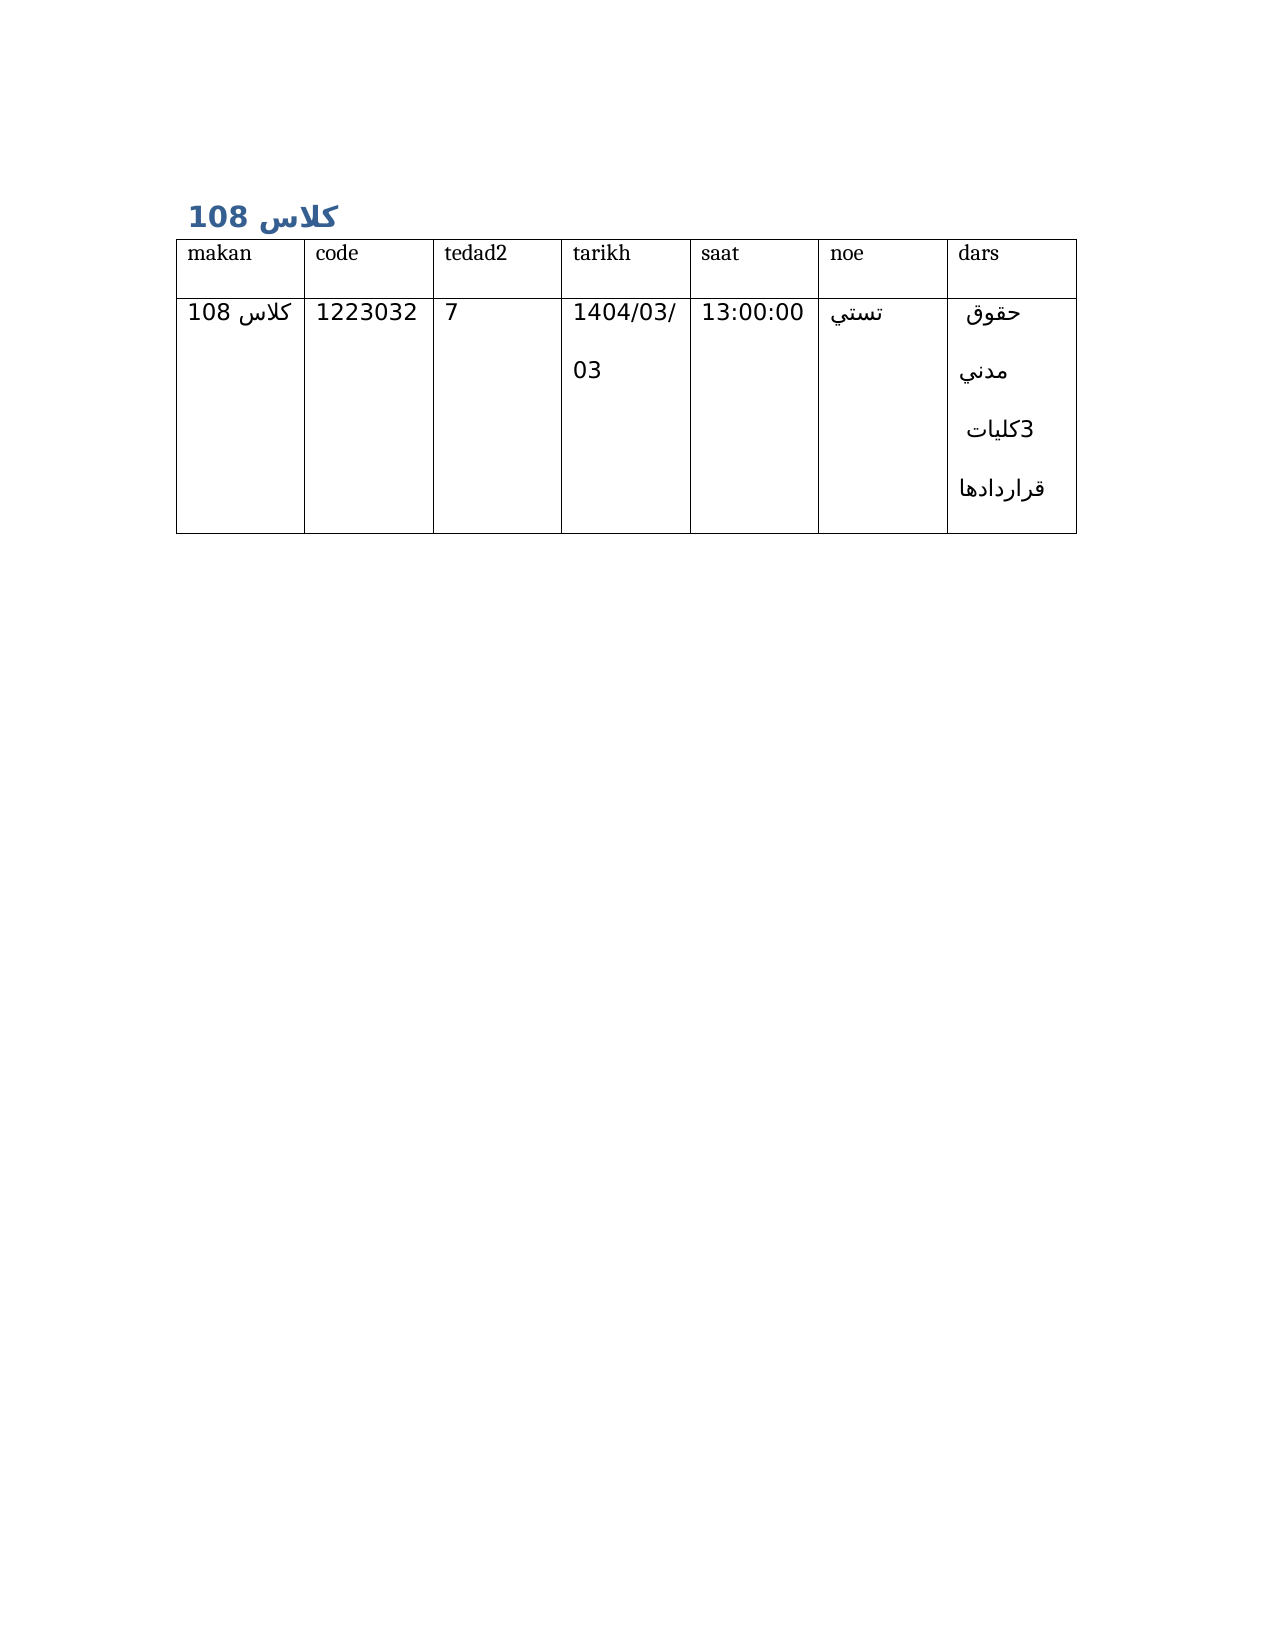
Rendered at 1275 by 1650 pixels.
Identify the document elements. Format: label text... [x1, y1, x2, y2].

table_cell کلاس 108 [177, 299, 304, 533]
table_header tarikh [562, 240, 690, 298]
table_cell 1404/03/03 [562, 299, 690, 533]
table_cell 13:00:00 [691, 299, 818, 533]
table_cell حقوق مدني 3كليات قراردادها [948, 299, 1076, 533]
table_cell 1223032 [305, 299, 433, 533]
table_cell 7 [434, 299, 561, 533]
subtitle کلاس 108 [187, 200, 1087, 234]
table_header makan [177, 240, 304, 298]
table_header tedad2 [434, 240, 561, 298]
table_header code [305, 240, 433, 298]
table_header saat [691, 240, 818, 298]
table_header dars [948, 240, 1076, 298]
table_header noe [819, 240, 947, 298]
table_cell تستي [819, 299, 947, 533]
